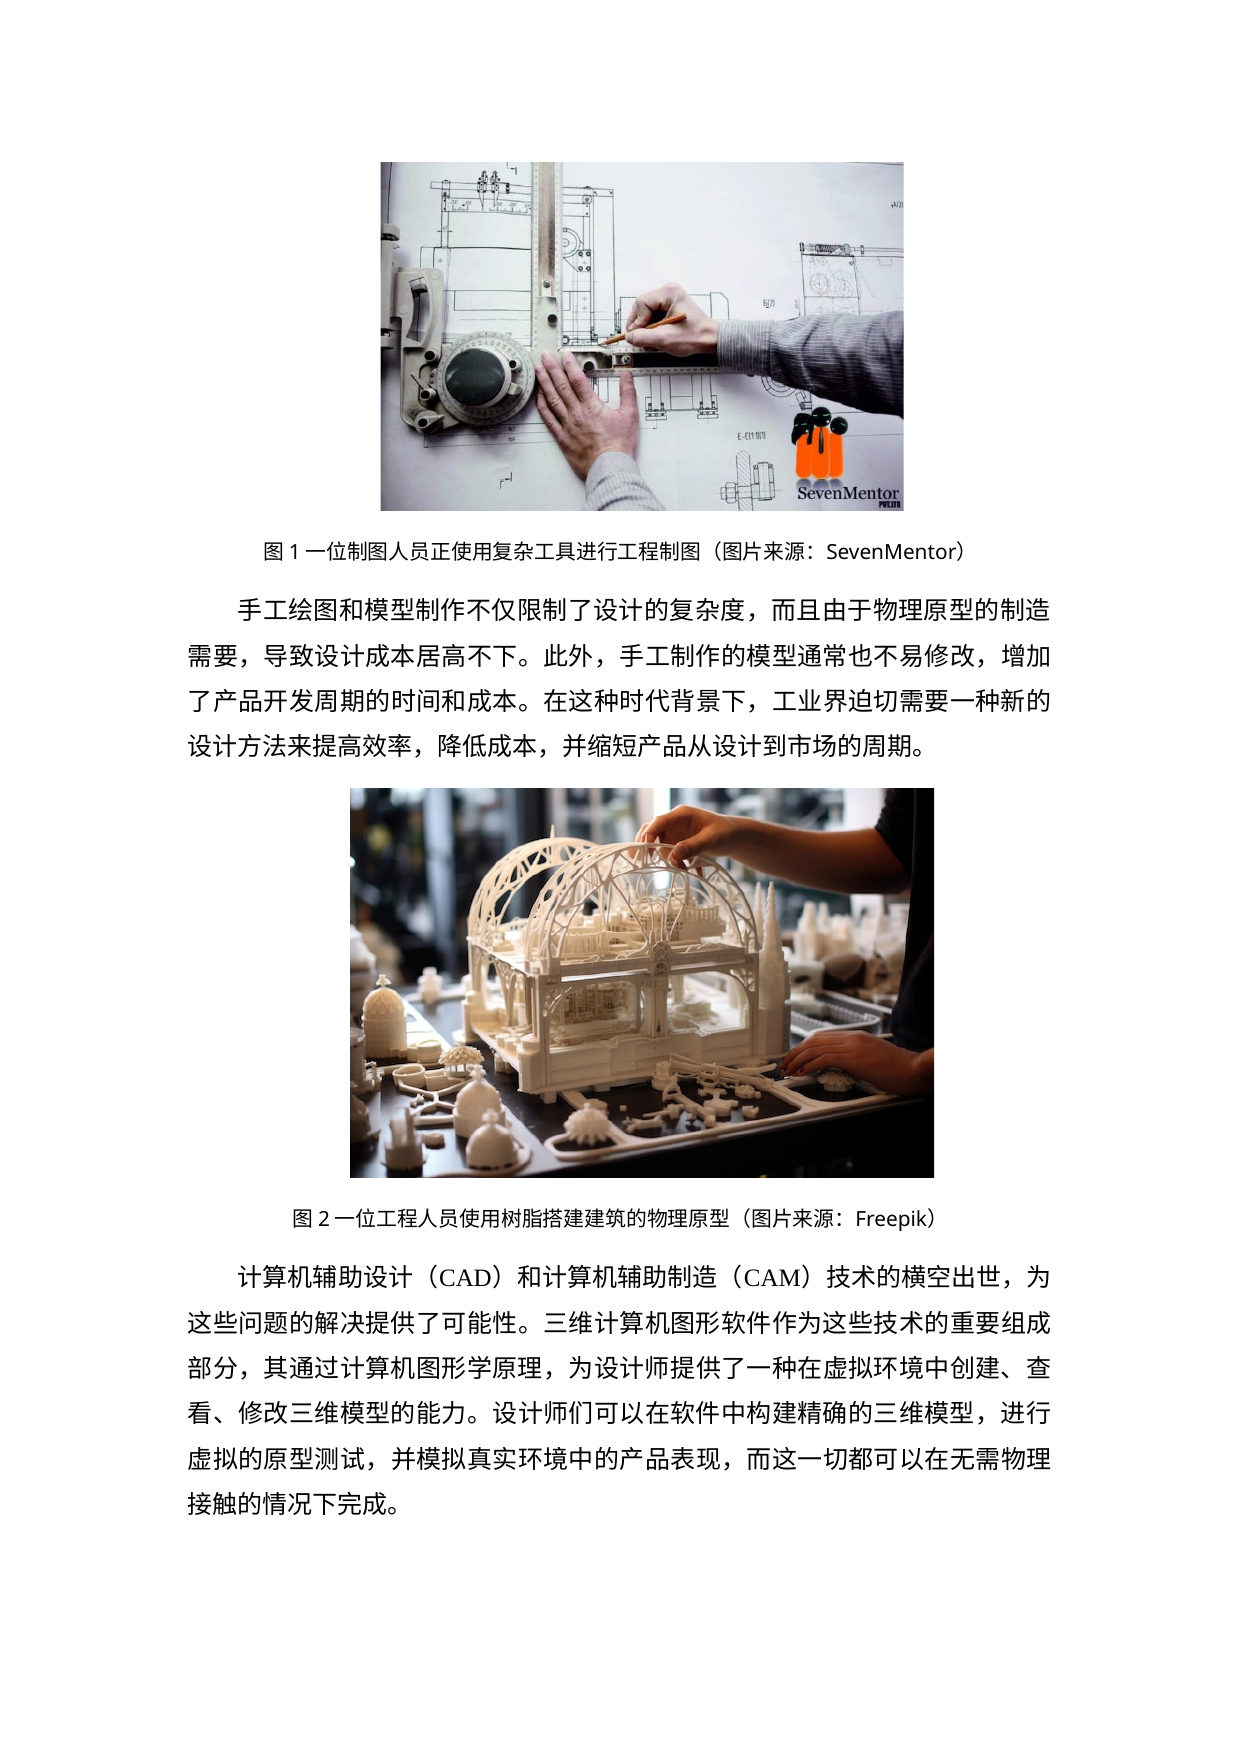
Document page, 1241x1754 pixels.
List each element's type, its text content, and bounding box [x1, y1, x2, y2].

picture [380, 162, 904, 511]
text 图 1 一位制图人员正使用复杂工具进行工程制图（图片来源：SevenMentor） [187, 534, 1053, 567]
text 手工绘图和模型制作不仅限制了设计的复杂度，而且由于物理原型的制造需要，导致设计成本居高不下。此外，手工制作的模型通常也不易修改，增加了产品开发周期的时间和成本。在这种时代背景下，工业界迫切需要一种新的设计方法来提高效率，降低成本，并缩短产品从设计到市场的周期。 [187, 591, 1053, 763]
text 图 2 一位工程人员使用树脂搭建建筑的物理原型（图片来源：Freepik） [187, 1202, 1053, 1234]
text 计算机辅助设计（CAD）和计算机辅助制造（CAM）技术的横空出世，为这些问题的解决提供了可能性。三维计算机图形软件作为这些技术的重要组成部分，其通过计算机图形学原理，为设计师提供了一种在虚拟环境中创建、查看、修改三维模型的能力。设计师们可以在软件中构建精确的三维模型，进行虚拟的原型测试，并模拟真实环境中的产品表现，而这一切都可以在无需物理接触的情况下完成。 [187, 1258, 1053, 1521]
picture [350, 788, 935, 1178]
